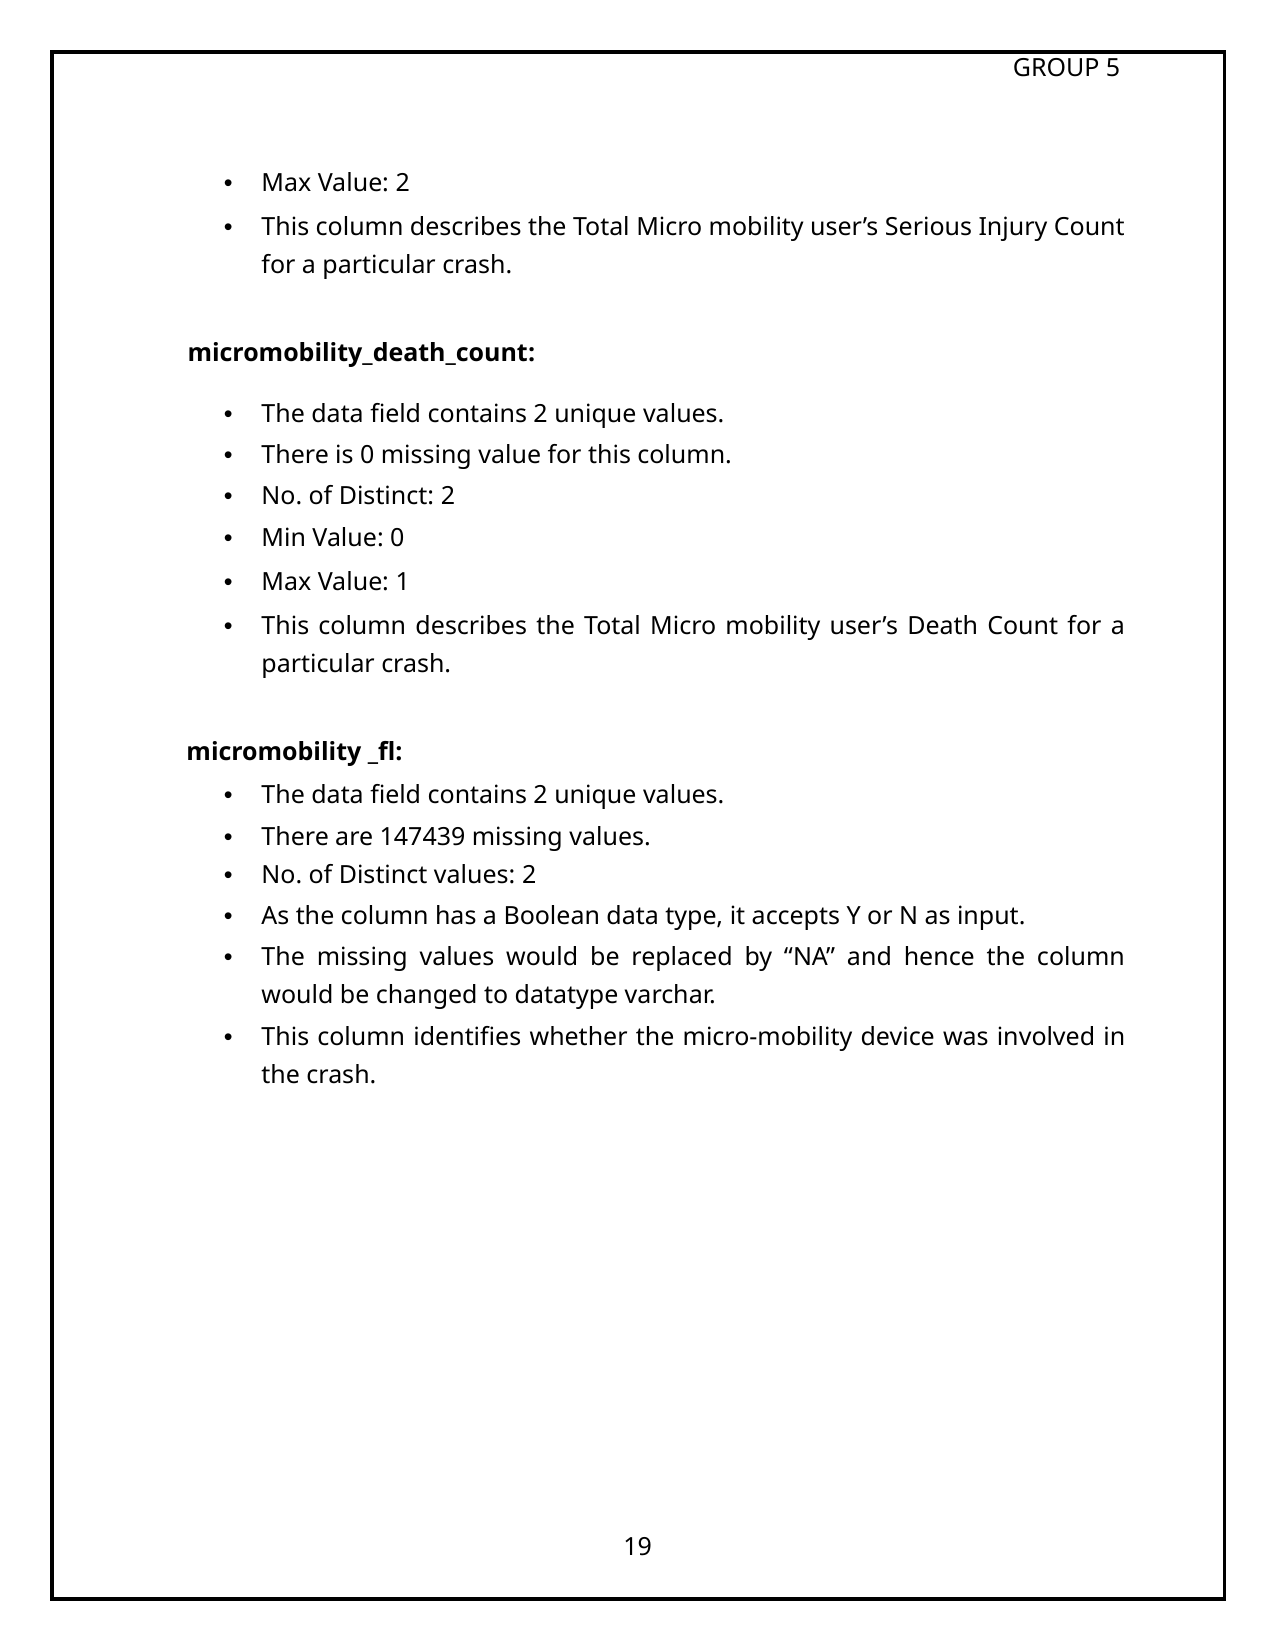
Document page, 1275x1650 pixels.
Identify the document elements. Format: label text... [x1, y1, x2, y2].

list This column describes the Total Micro mobility user’s Serious Injury Count for a particular crash. [224, 208, 1126, 281]
list Max Value: 2 [224, 164, 1126, 198]
text micromobility _fl: [186, 734, 1127, 768]
list The data field contains 2 unique values. [224, 395, 1126, 429]
list The data field contains 2 unique values. [224, 777, 1126, 811]
list Min Value: 0 [224, 519, 1126, 553]
list As the column has a Boolean data type, it accepts Y or N as input. [224, 898, 1126, 932]
list The missing values would be replaced by “NA” and hence the column would be changed to datatype varchar. [224, 939, 1126, 1011]
list There are 147439 missing values. [224, 818, 1126, 852]
list There is 0 missing value for this column. [224, 437, 1126, 471]
list This column describes the Total Micro mobility user’s Death Count for a particular crash. [224, 607, 1126, 680]
list No. of Distinct: 2 [224, 478, 1126, 512]
list No. of Distinct values: 2 [224, 856, 1126, 890]
list This column identifies whether the micro-mobility device was involved in the crash. [224, 1018, 1126, 1090]
list Max Value: 1 [224, 563, 1126, 597]
text micromobility_death_count: [187, 335, 1126, 369]
